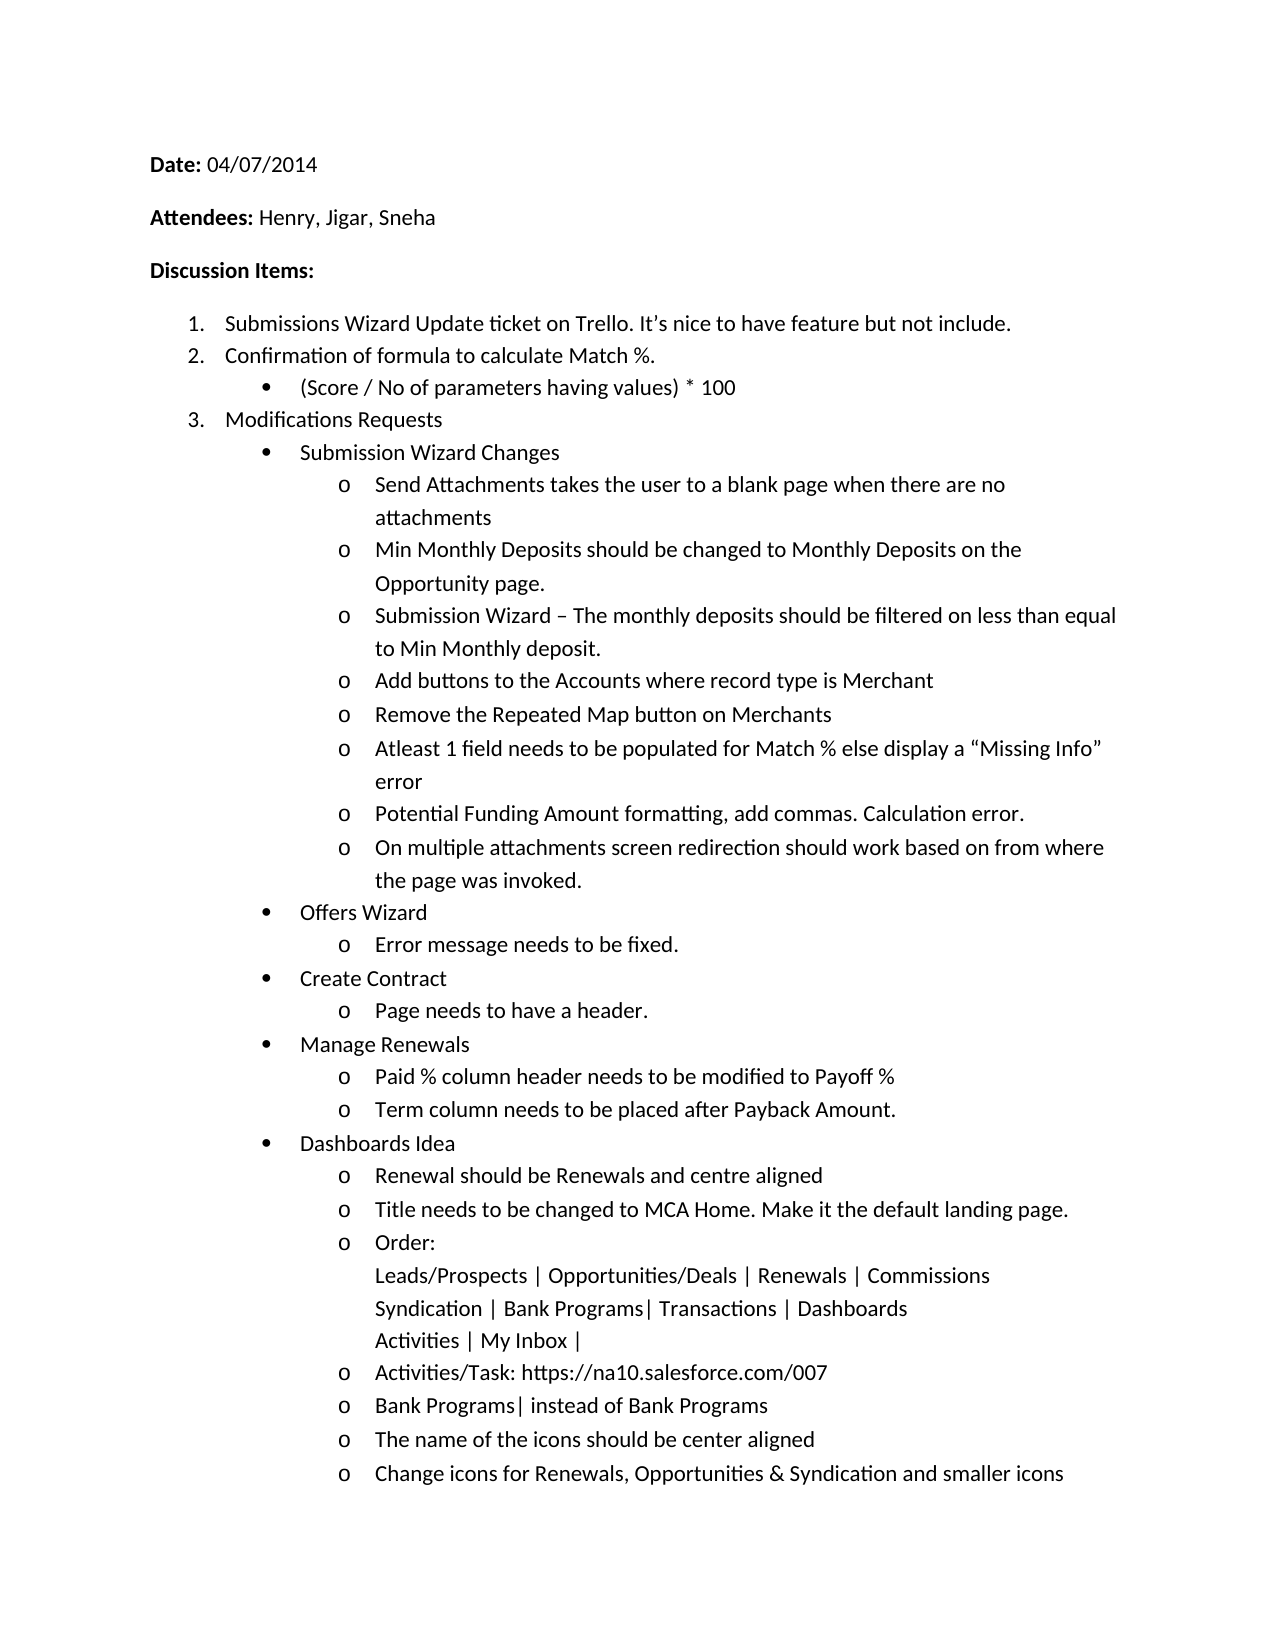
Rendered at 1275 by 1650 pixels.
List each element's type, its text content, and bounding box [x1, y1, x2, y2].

list Title needs to be changed to MCA Home. Make it the default landing page. [337, 1195, 1125, 1224]
text Date: 04/07/2014 [150, 150, 1125, 178]
list Create Contract [262, 964, 1125, 992]
list Potential Funding Amount formatting, add commas. Calculation error. [337, 799, 1125, 828]
list Offers Wizard [262, 898, 1125, 926]
list Modifications Requests [187, 406, 1125, 434]
list Atleast 1 field needs to be populated for Match % else display a “Missing Info” error [337, 734, 1125, 795]
list Remove the Repeated Map button on Merchants [337, 700, 1125, 729]
list Renewal should be Renewals and centre aligned [337, 1161, 1125, 1190]
list On multiple attachments screen redirection should work based on from where the page was invoked. [337, 833, 1125, 894]
list Activities/Task: https://na10.salesforce.com/007 [337, 1358, 1125, 1387]
text Attendees: Henry, Jigar, Sneha [150, 203, 1125, 231]
list Page needs to have a header. [337, 996, 1125, 1025]
list Confirmation of formula to calculate Match %. [187, 341, 1125, 369]
list Submission Wizard Changes [262, 438, 1125, 466]
list Dashboards Idea [262, 1129, 1125, 1157]
list Change icons for Renewals, Opportunities & Syndication and smaller icons [337, 1459, 1125, 1488]
list Manage Renewals [262, 1030, 1125, 1058]
list Submission Wizard – The monthly deposits should be filtered on less than equal to Min Monthly deposit. [337, 601, 1125, 662]
list Bank Programs| instead of Bank Programs [337, 1392, 1125, 1421]
list Term column needs to be placed after Payback Amount. [337, 1095, 1125, 1124]
list Submissions Wizard Update ticket on Trello. It’s nice to have feature but not include. [187, 309, 1125, 337]
list The name of the icons should be center aligned [337, 1425, 1125, 1454]
list Add buttons to the Accounts where record type is Merchant [337, 667, 1125, 696]
list Paid % column header needs to be modified to Payoff % [337, 1062, 1125, 1091]
list (Score / No of parameters having values) * 100 [262, 373, 1125, 401]
list Order: Leads/Prospects | Opportunities/Deals | Renewals | Commissions Syndication | Bank Programs| Transactions | Dashboards Activities | My Inbox | [337, 1228, 1125, 1354]
list Error message needs to be fixed. [337, 930, 1125, 959]
list Send Attachments takes the user to a blank page when there are no attachments [337, 470, 1125, 531]
list Min Monthly Deposits should be changed to Monthly Deposits on the Opportunity page. [337, 536, 1125, 597]
text Discussion Items: [150, 256, 1125, 284]
